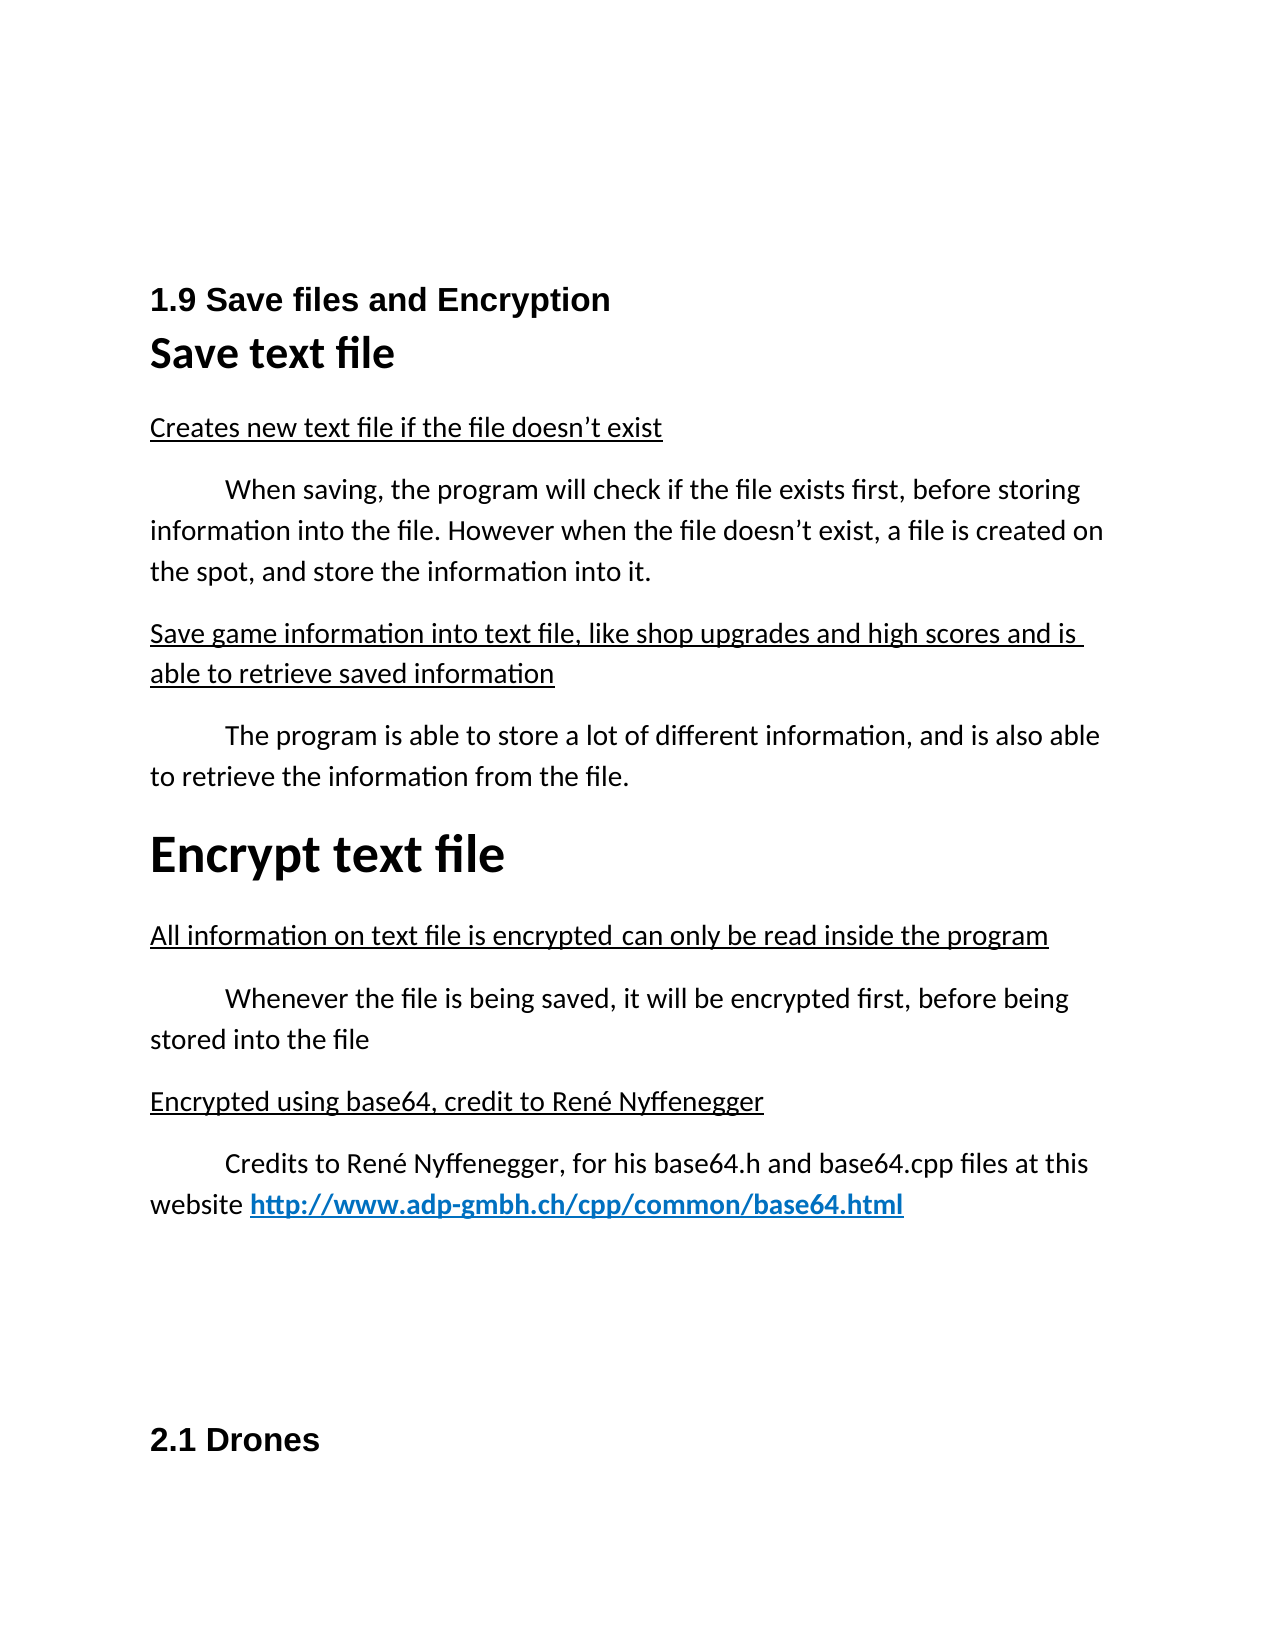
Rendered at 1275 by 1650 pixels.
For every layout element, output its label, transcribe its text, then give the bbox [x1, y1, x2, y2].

text The program is able to store a lot of different information, and is also able to retrieve the information from the file. [150, 717, 1125, 794]
subtitle 2.1 Drones [150, 1420, 1125, 1459]
subtitle 1.9 Save files and Encryption [150, 280, 1125, 318]
text Credits to René Nyffenegger, for his base64.h and base64.cpp files at this website http://www.adp-gmbh.ch/cpp/common/base64.html [150, 1145, 1125, 1221]
text Save text file [150, 324, 1125, 380]
text When saving, the program will check if the file exists first, before storing information into the file. However when the file doesn’t exist, a file is created on the spot, and store the information into it. [150, 471, 1125, 588]
text Encrypted using base64, credit to René Nyffenegger [150, 1083, 1125, 1119]
text All information on text file is encrypted can only be read inside the program [150, 917, 1125, 953]
text Save game information into text file, like shop upgrades and high scores and is able to retrieve saved information [150, 615, 1125, 691]
text Encrypt text file [150, 820, 1125, 886]
text Whenever the file is being saved, it will be encrypted first, before being stored into the file [150, 980, 1125, 1057]
text Creates new text file if the file doesn’t exist [150, 409, 1125, 445]
